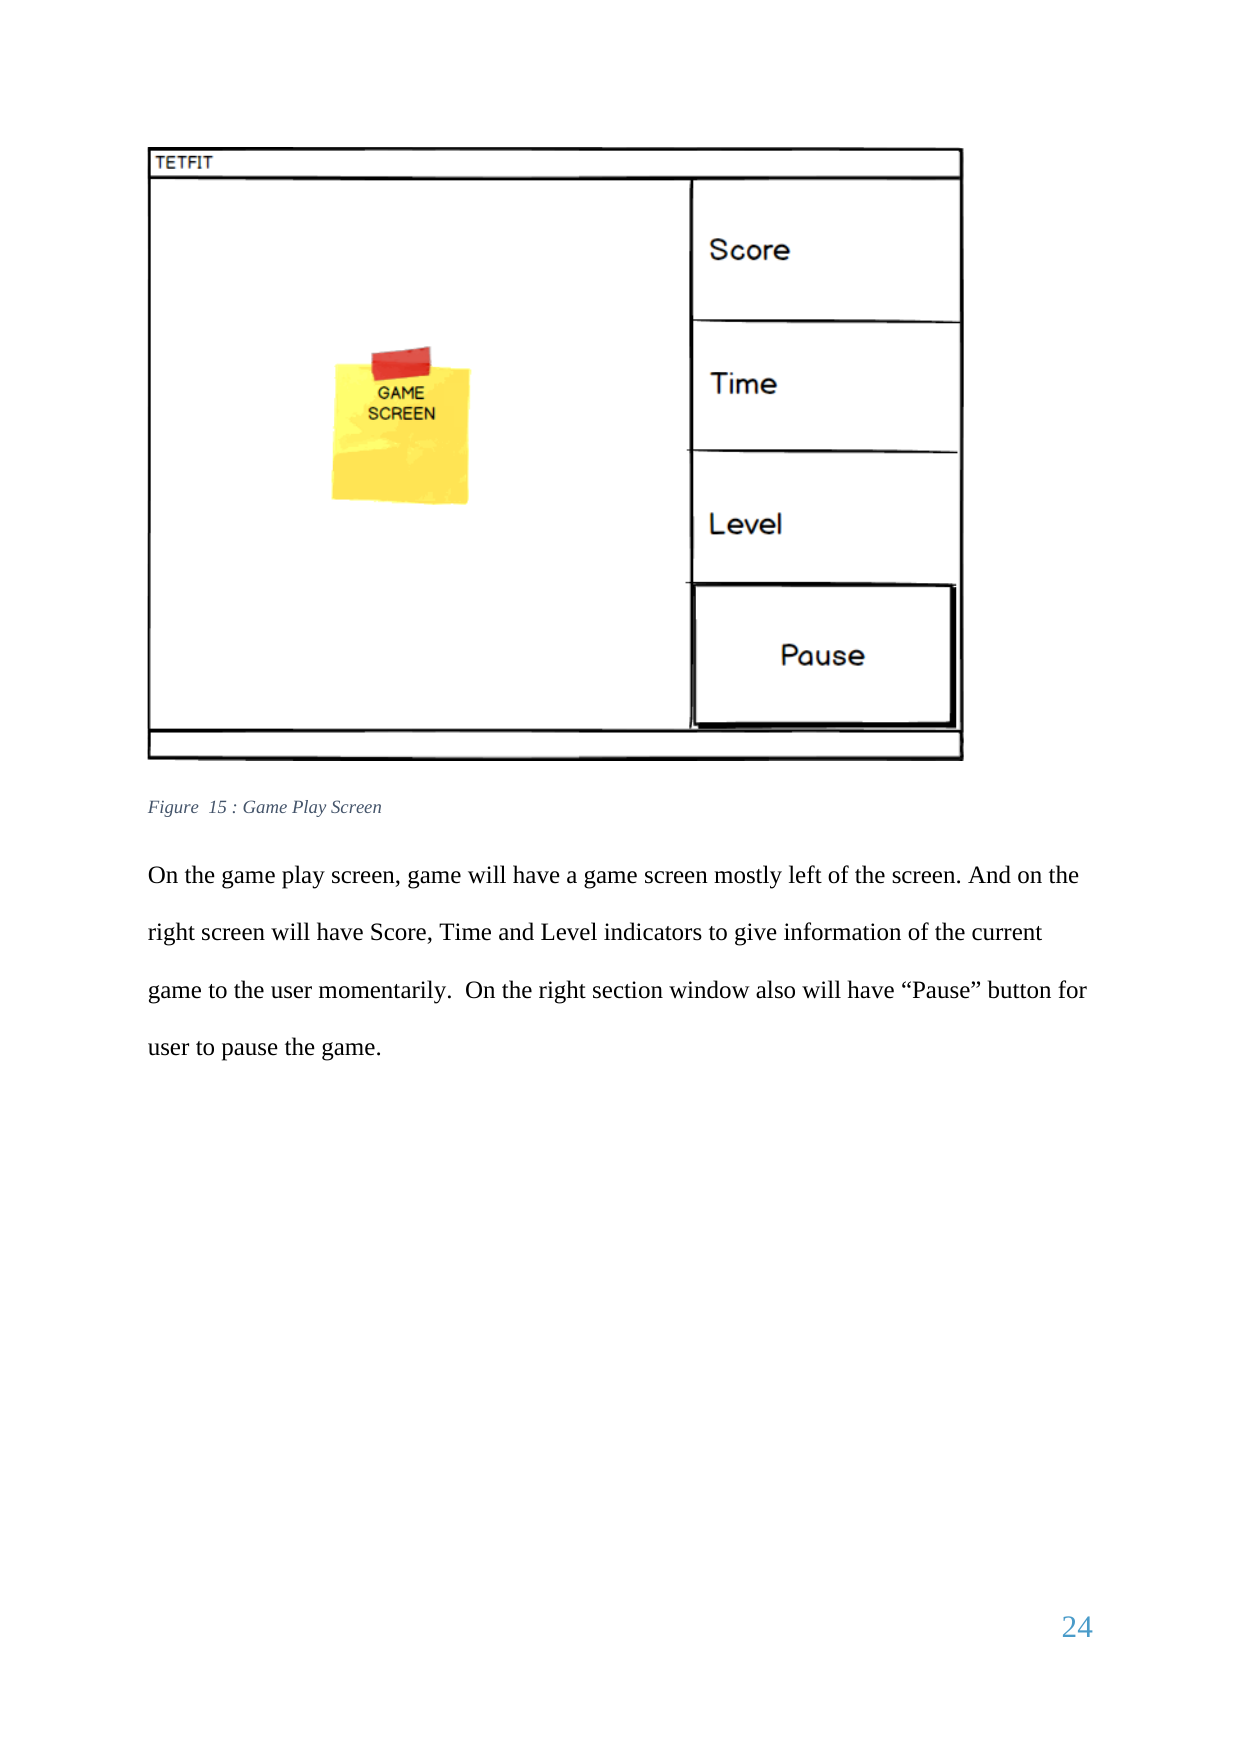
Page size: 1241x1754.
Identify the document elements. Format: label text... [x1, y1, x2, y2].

picture [147, 147, 964, 761]
text Figure 15 : Game Play Screen [148, 796, 1093, 818]
text On the game play screen, game will have a game screen mostly left of the screen. And on the right screen will have Score, Time and Level indicators to give information of the current game to the user momentarily. On the right section window also will have “Pause” button for user to pause the game. [148, 860, 1093, 1061]
